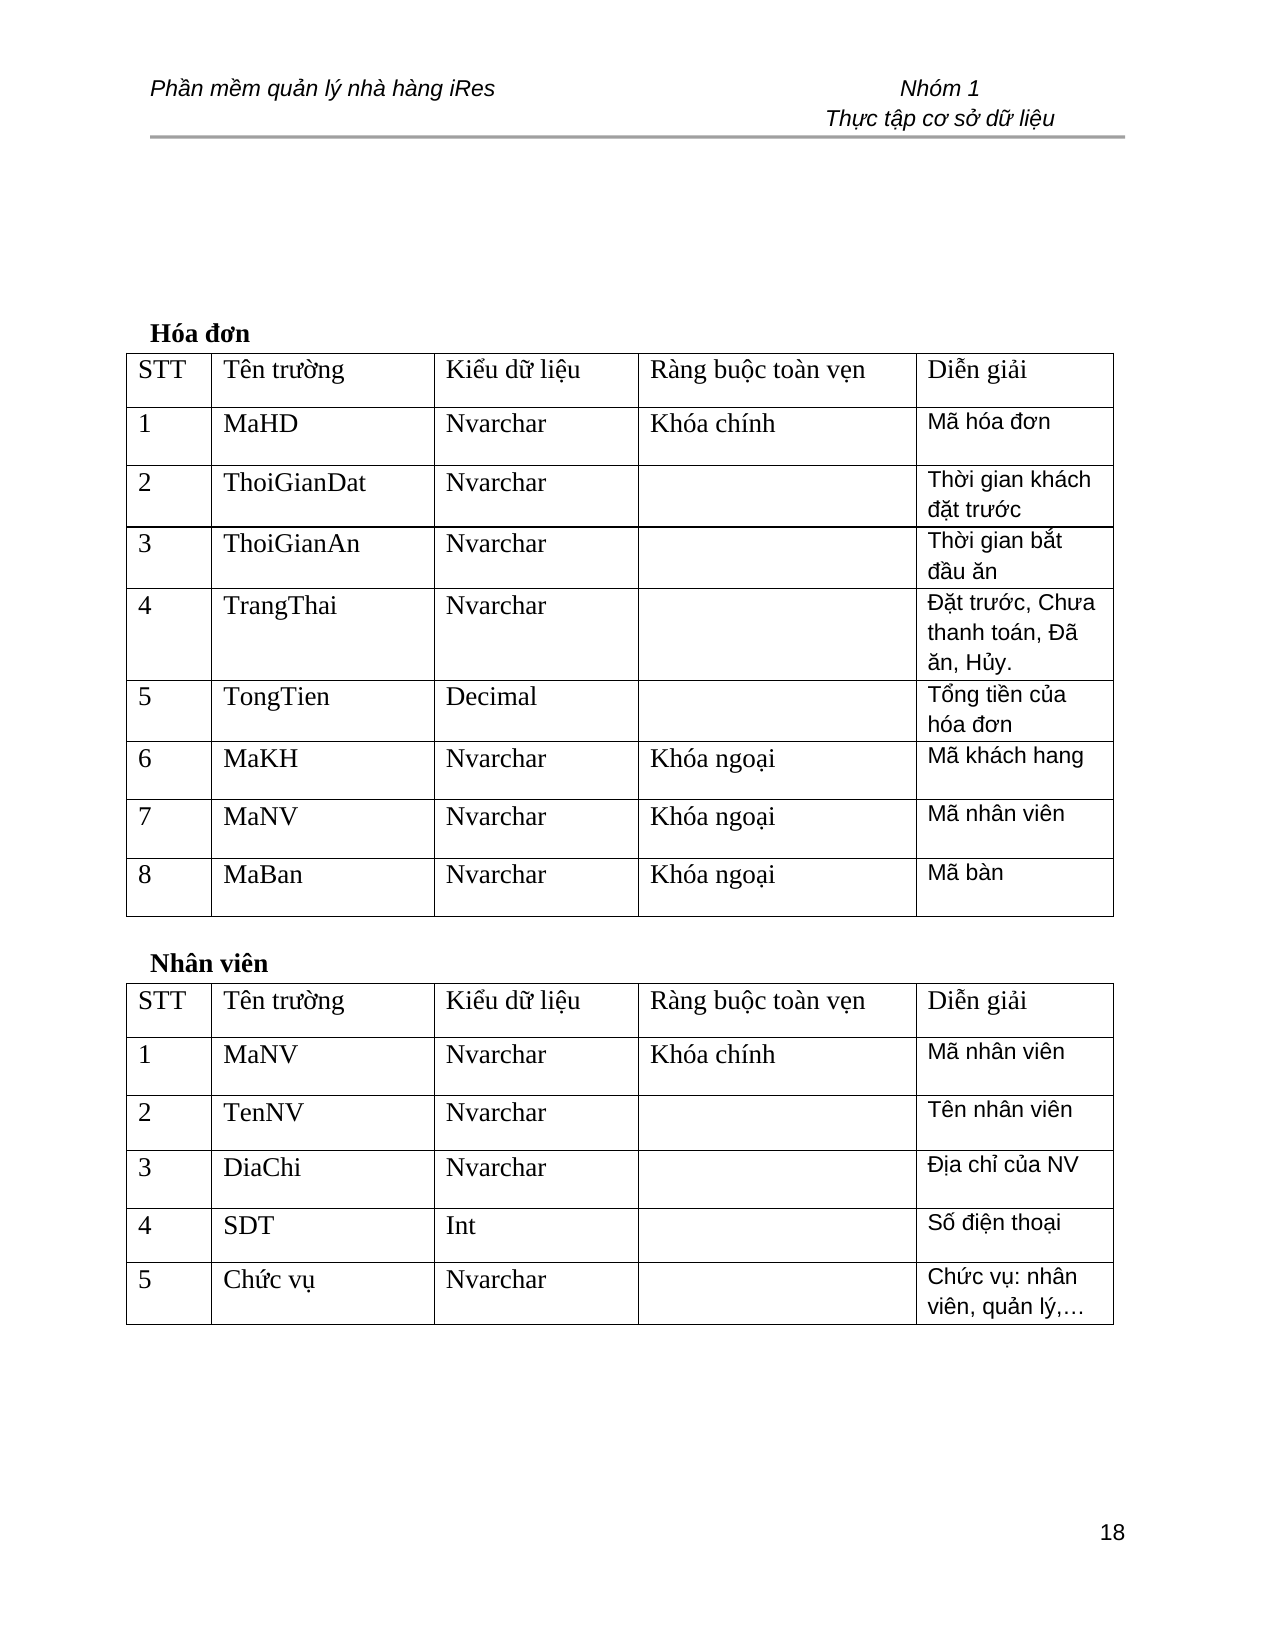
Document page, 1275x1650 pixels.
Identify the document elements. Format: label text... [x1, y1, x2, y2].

table_header Ràng buộc toàn vẹn [639, 354, 916, 407]
table_cell Nvarchar [435, 408, 638, 465]
table_cell Nvarchar [435, 1038, 638, 1095]
table_cell Int [435, 1209, 638, 1262]
table_cell MaBan [212, 859, 434, 916]
text Nhân viên [150, 947, 1125, 978]
table_cell Khóa chính [639, 1038, 916, 1095]
table_cell Mã bàn [917, 859, 1113, 916]
table_cell Mã khách hang [917, 742, 1113, 799]
table_header Kiểu dữ liệu [435, 354, 638, 407]
table_cell [639, 1096, 916, 1149]
table_cell MaHD [212, 408, 434, 465]
table_cell 1 [127, 1038, 211, 1095]
table_cell Chức vụ: nhân viên, quản lý,… [917, 1263, 1113, 1323]
table_cell Khóa ngoại [639, 742, 916, 799]
table_header Ràng buộc toàn vẹn [639, 984, 916, 1037]
table_cell 4 [127, 589, 211, 679]
table_header STT [127, 984, 211, 1037]
table_cell ThoiGianDat [212, 466, 434, 526]
table_cell Khóa ngoại [639, 859, 916, 916]
table_cell 6 [127, 742, 211, 799]
table_cell 2 [127, 466, 211, 526]
table_cell Thời gian khách đặt trước [917, 466, 1113, 526]
table_cell Mã hóa đơn [917, 408, 1113, 465]
table_cell Nvarchar [435, 1151, 638, 1208]
table_cell TongTien [212, 681, 434, 741]
table_cell MaNV [212, 1038, 434, 1095]
table_cell 2 [127, 1096, 211, 1149]
table_cell Đặt trước, Chưa thanh toán, Đã ăn, Hủy. [917, 589, 1113, 679]
table_header Diễn giải [917, 354, 1113, 407]
table_cell 3 [127, 1151, 211, 1208]
table_cell 5 [127, 681, 211, 741]
table_cell Tên nhân viên [917, 1096, 1113, 1149]
table_cell 8 [127, 859, 211, 916]
table_cell Nvarchar [435, 466, 638, 526]
table_cell [639, 1209, 916, 1262]
text Hóa đơn [150, 317, 1125, 348]
table_cell Mã nhân viên [917, 800, 1113, 858]
table_cell [639, 466, 916, 526]
table_cell Nvarchar [435, 800, 638, 858]
table_cell Nvarchar [435, 1096, 638, 1149]
table_cell TenNV [212, 1096, 434, 1149]
table_cell [639, 589, 916, 679]
table_cell Nvarchar [435, 1263, 638, 1323]
table_cell Khóa ngoại [639, 800, 916, 858]
table_cell Nvarchar [435, 589, 638, 679]
table_cell 3 [127, 528, 211, 588]
table_cell 1 [127, 408, 211, 465]
table_header Tên trường [212, 354, 434, 407]
table_header Tên trường [212, 984, 434, 1037]
table_cell Nvarchar [435, 742, 638, 799]
table_cell MaKH [212, 742, 434, 799]
table_cell MaNV [212, 800, 434, 858]
table_cell 4 [127, 1209, 211, 1262]
table_cell 5 [127, 1263, 211, 1323]
table_cell DiaChi [212, 1151, 434, 1208]
table_header Diễn giải [917, 984, 1113, 1037]
table_cell Chức vụ [212, 1263, 434, 1323]
table_cell ThoiGianAn [212, 528, 434, 588]
table_cell Số điện thoại [917, 1209, 1113, 1262]
table_header Kiểu dữ liệu [435, 984, 638, 1037]
table_cell [639, 528, 916, 588]
table_cell Nvarchar [435, 528, 638, 588]
table_cell [639, 1151, 916, 1208]
table_cell Decimal [435, 681, 638, 741]
table_cell Nvarchar [435, 859, 638, 916]
table_cell Tổng tiền của hóa đơn [917, 681, 1113, 741]
table_cell Thời gian bắt đầu ăn [917, 528, 1113, 588]
table_header STT [127, 354, 211, 407]
table_cell Mã nhân viên [917, 1038, 1113, 1095]
table_cell 7 [127, 800, 211, 858]
table_cell TrangThai [212, 589, 434, 679]
table_cell [639, 681, 916, 741]
table_cell SDT [212, 1209, 434, 1262]
table_cell [639, 1263, 916, 1323]
table_cell Khóa chính [639, 408, 916, 465]
table_cell Địa chỉ của NV [917, 1151, 1113, 1208]
